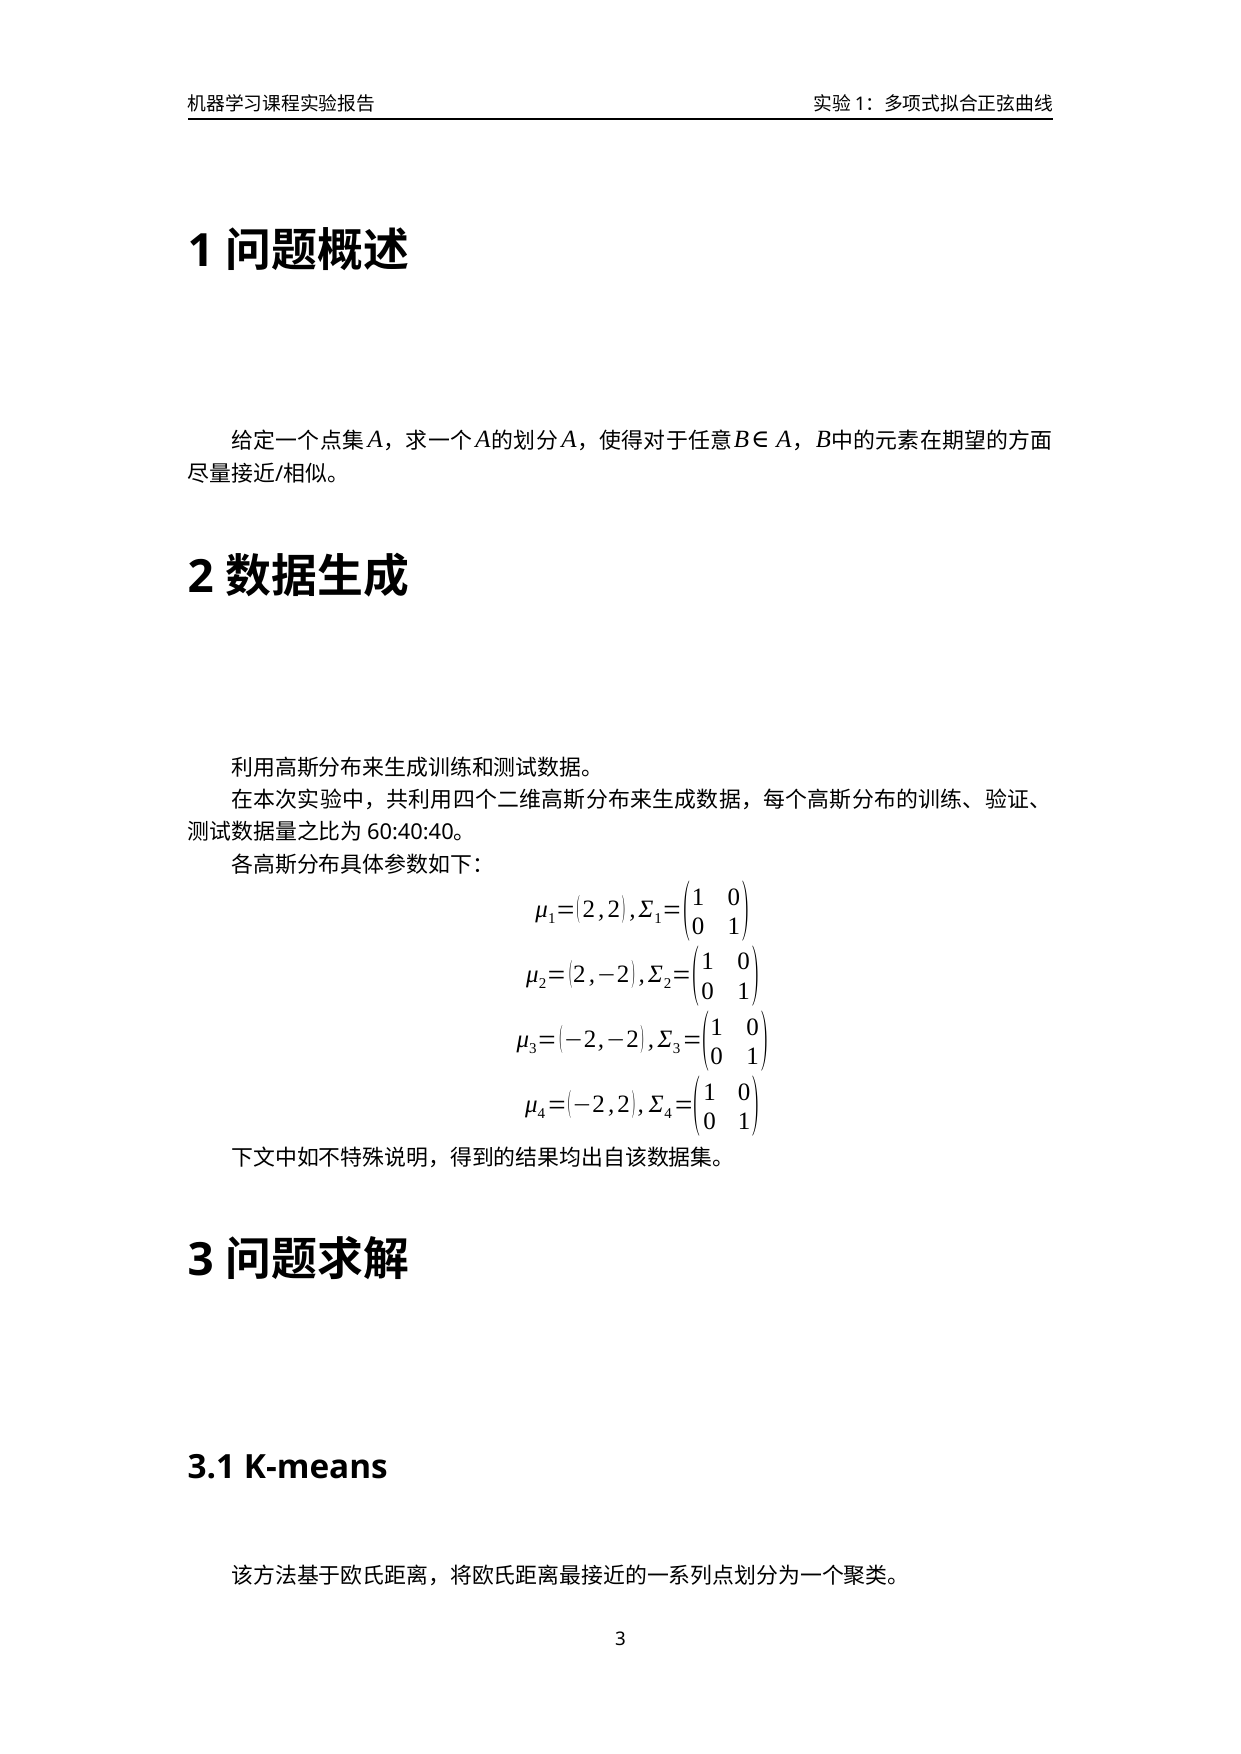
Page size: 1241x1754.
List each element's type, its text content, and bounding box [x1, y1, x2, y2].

text 给定一个点集，求一个的划分，使得对于任意，中的元素在期望的方面尽量接近/相似。 [187, 423, 1053, 488]
subtitle 问题求解 [187, 1207, 1053, 1304]
text 下文中如不特殊说明，得到的结果均出自该数据集。 [187, 1139, 1053, 1172]
text 在本次实验中，共利用四个二维高斯分布来生成数据，每个高斯分布的训练、验证、测试数据量之比为60:40:40。 [187, 782, 1053, 847]
subtitle 数据生成 [187, 523, 1053, 621]
subtitle 问题概述 [187, 197, 1053, 295]
subtitle K-means [187, 1433, 1053, 1498]
text 该方法基于欧氏距离，将欧氏距离最接近的一系列点划分为一个聚类。 [187, 1558, 1053, 1590]
text 利用高斯分布来生成训练和测试数据。 [231, 749, 1053, 782]
text 各高斯分布具体参数如下： [187, 847, 1053, 879]
